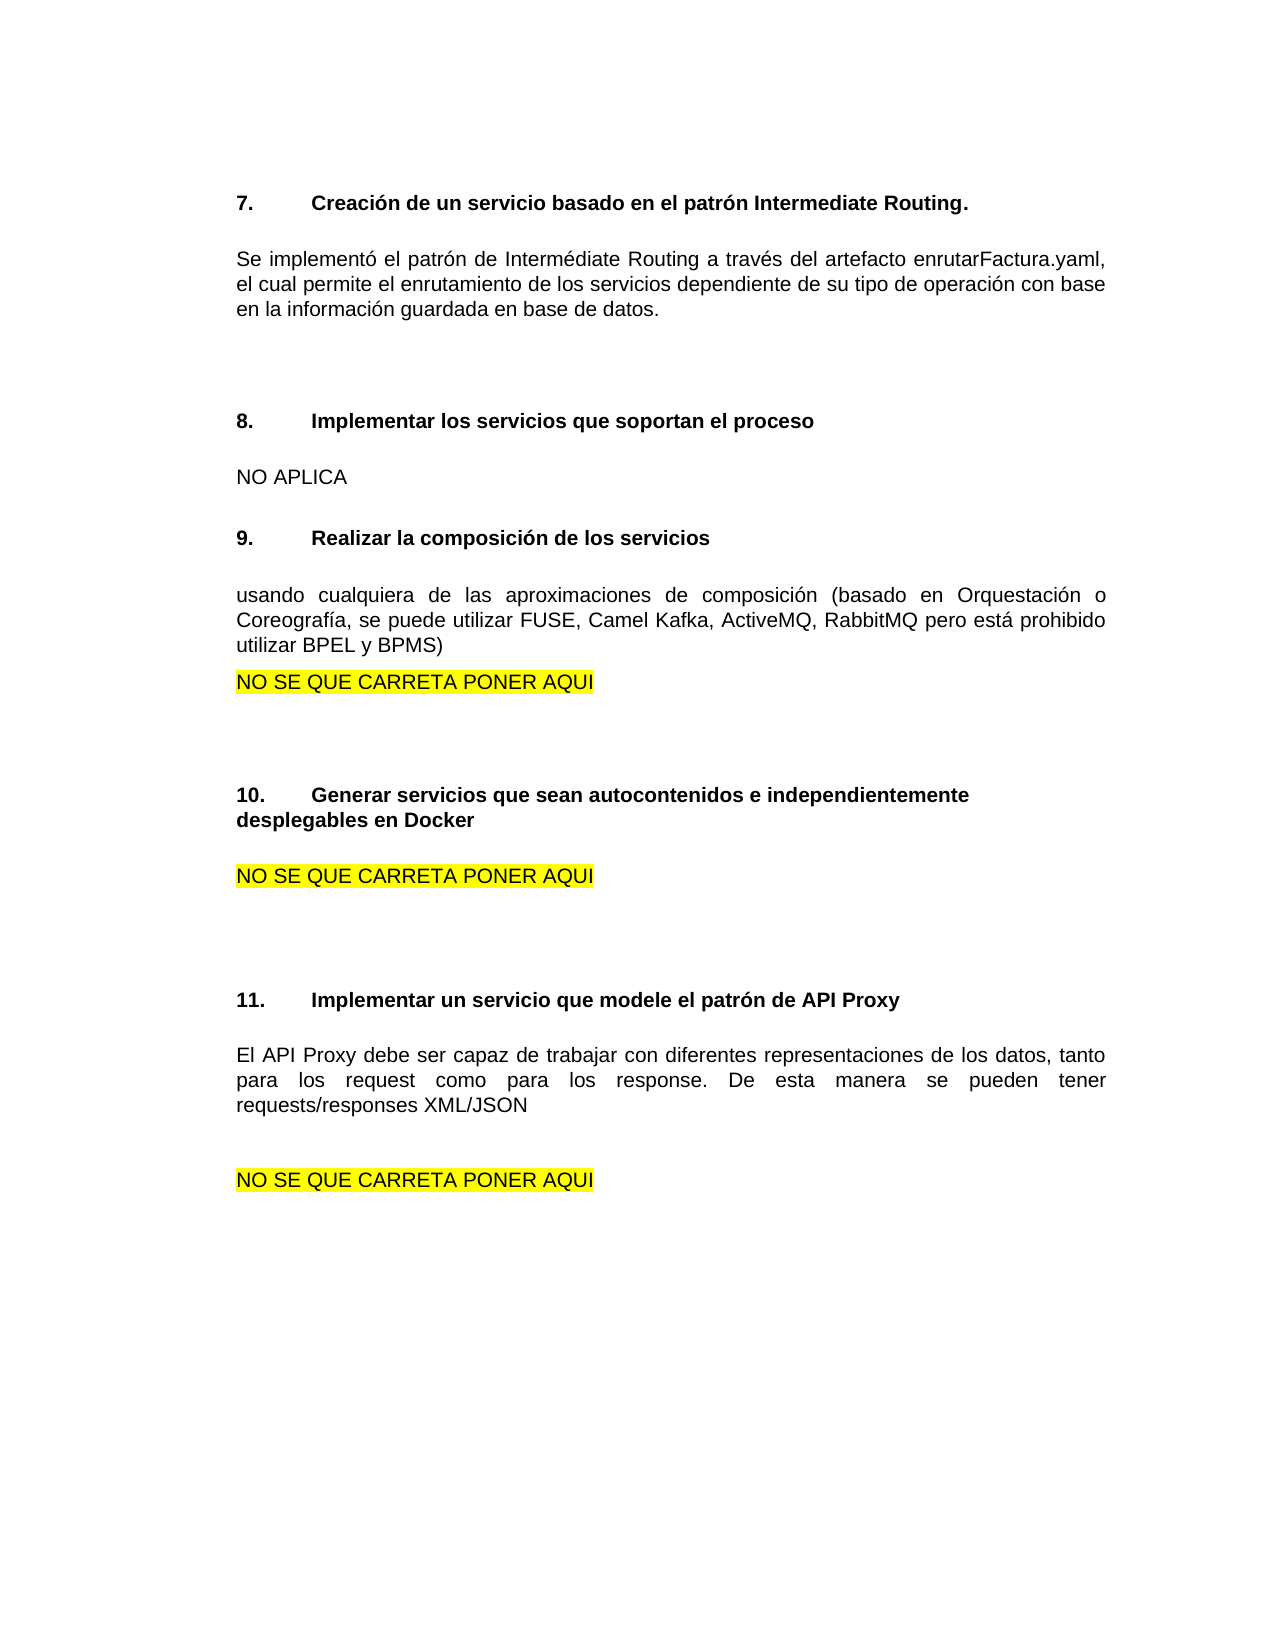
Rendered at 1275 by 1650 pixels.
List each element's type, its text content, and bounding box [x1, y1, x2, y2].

text Se implementó el patrón de Intermédiate Routing a través del artefacto enrutarFactura.yaml, el cual permite el enrutamiento de los servicios dependiente de su tipo de operación con base en la información guardada en base de datos. [236, 246, 1107, 321]
subtitle Generar servicios que sean autocontenidos e independientemente desplegables en Docker [236, 781, 1107, 831]
text NO SE QUE CARRETA PONER AQUI [236, 669, 1107, 694]
text NO SE QUE CARRETA PONER AQUI [236, 863, 1107, 888]
text El API Proxy debe ser capaz de trabajar con diferentes representaciones de los datos, tanto para los request como para los response. De esta manera se pueden tener requests/responses XML/JSON [236, 1042, 1107, 1117]
subtitle Creación de un servicio basado en el patrón Intermediate Routing. [236, 190, 1107, 215]
text NO SE QUE CARRETA PONER AQUI [236, 1167, 1107, 1192]
subtitle Implementar los servicios que soportan el proceso [236, 407, 1107, 432]
subtitle Realizar la composición de los servicios [236, 525, 1107, 550]
text NO APLICA [236, 464, 1107, 489]
text usando cualquiera de las aproximaciones de composición (basado en Orquestación o Coreografía, se puede utilizar FUSE, Camel Kafka, ActiveMQ, RabbitMQ pero está prohibido utilizar BPEL y BPMS) [236, 581, 1107, 656]
subtitle Implementar un servicio que modele el patrón de API Proxy [236, 987, 1107, 1012]
